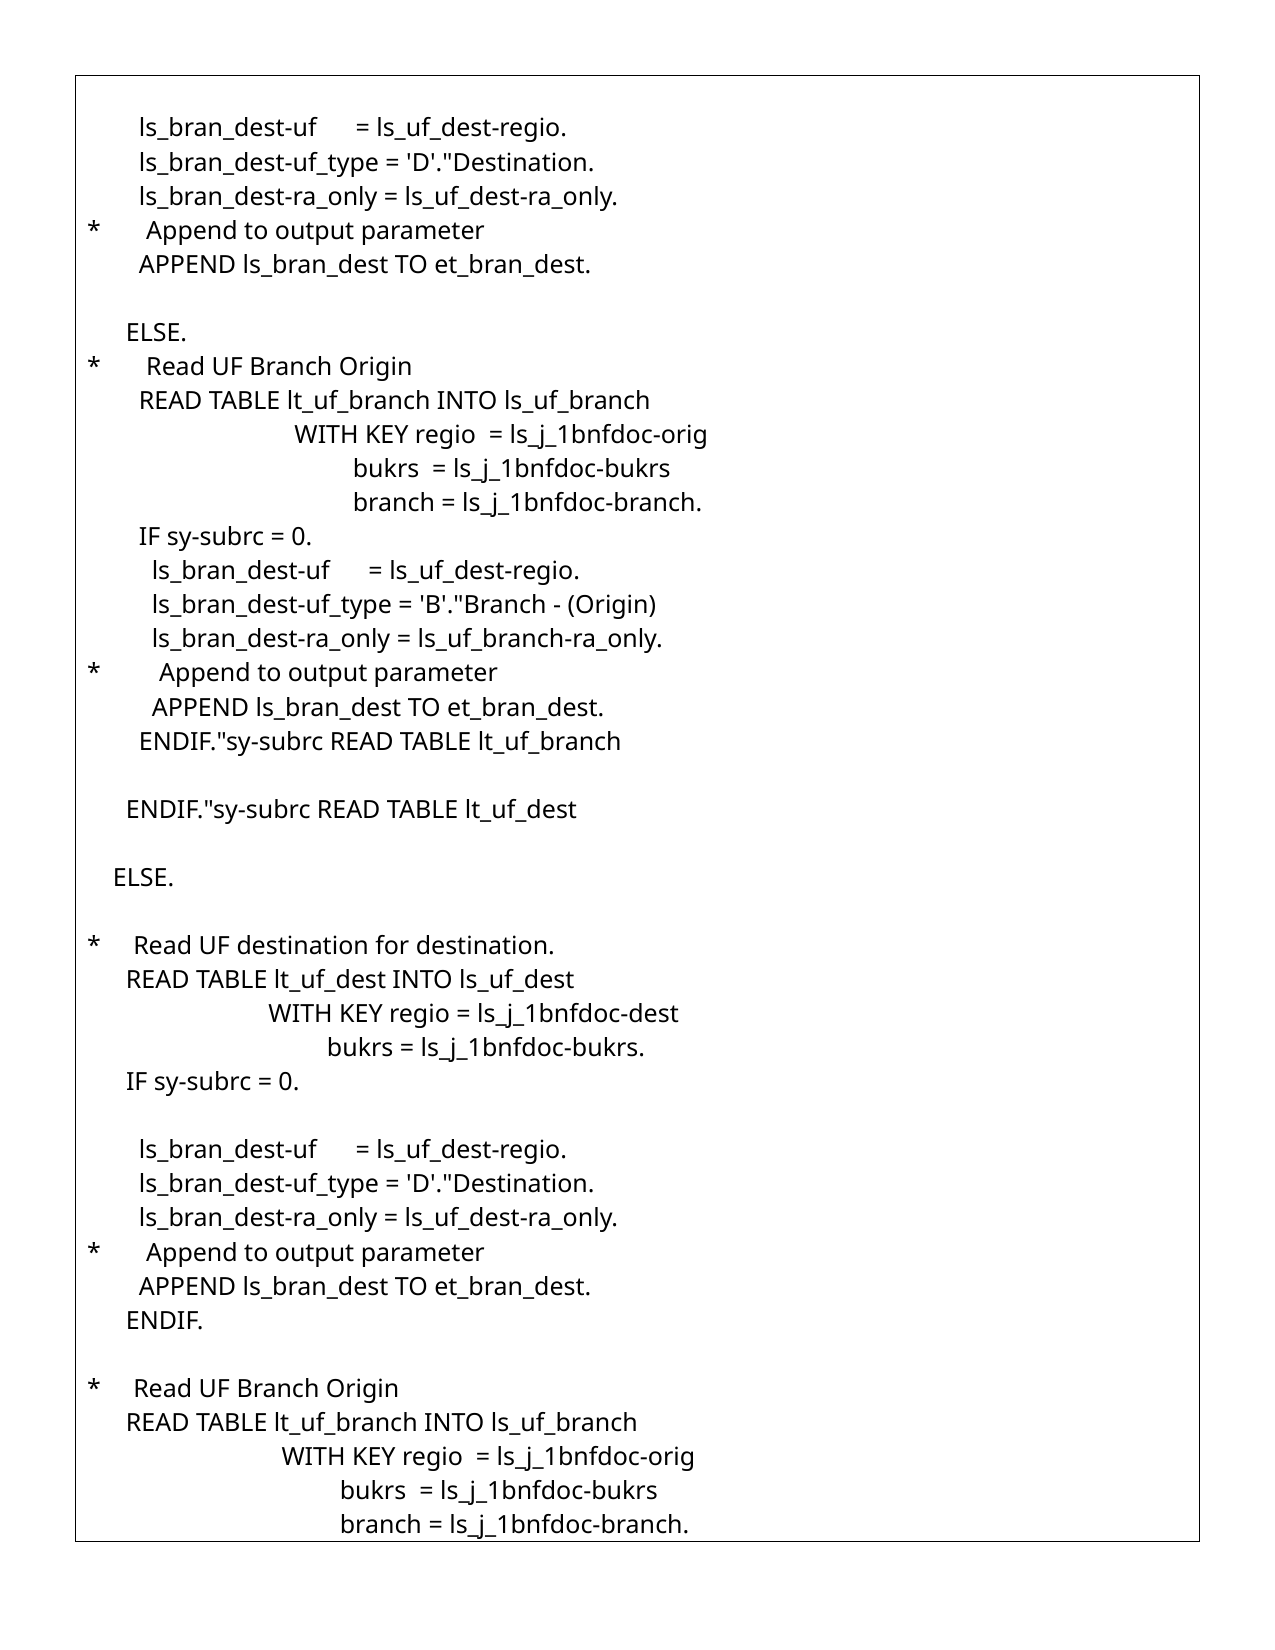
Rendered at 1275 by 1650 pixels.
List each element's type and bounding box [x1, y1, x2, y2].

table_cell [76, 76, 1199, 1541]
